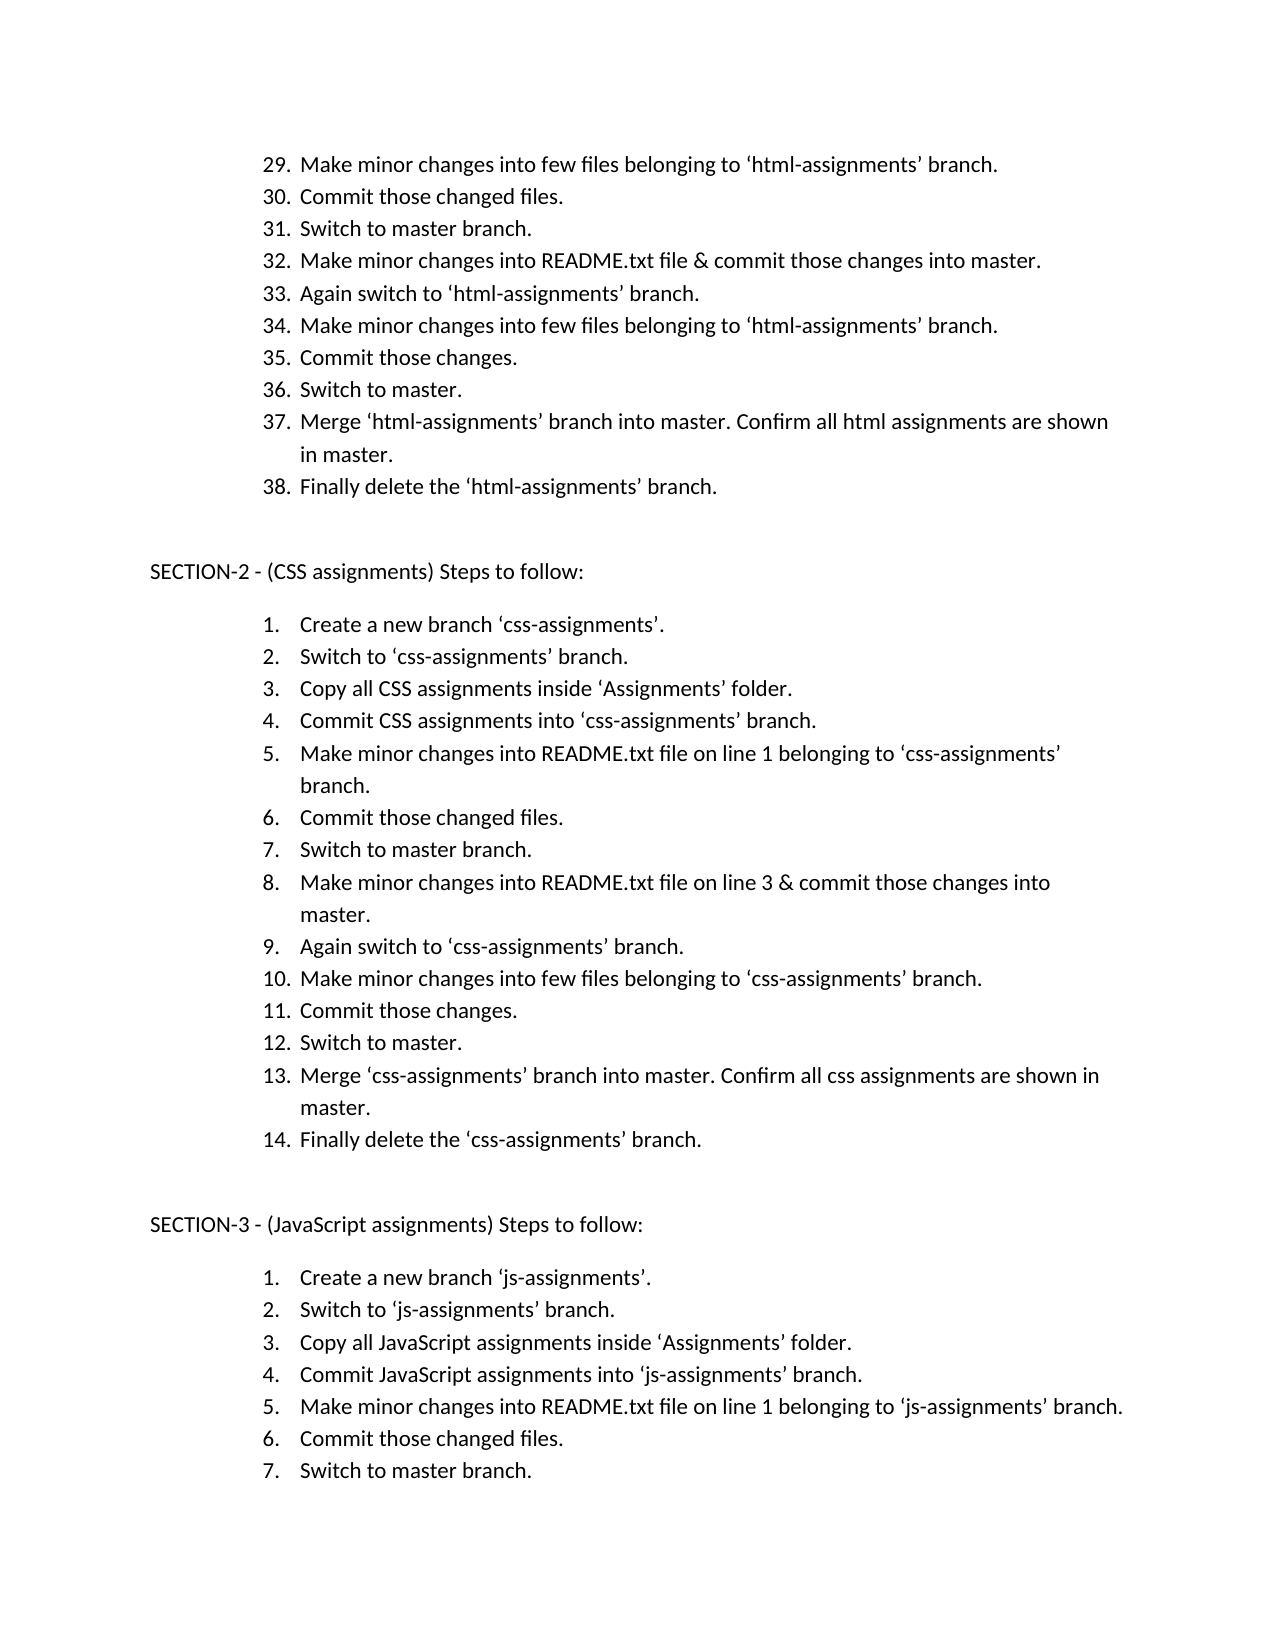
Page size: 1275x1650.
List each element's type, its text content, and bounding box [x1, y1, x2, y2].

list Again switch to ‘html-assignments’ branch. [262, 279, 1125, 307]
list Switch to ‘css-assignments’ branch. [262, 642, 1125, 670]
list Finally delete the ‘html-assignments’ branch. [262, 472, 1125, 500]
list Merge ‘html-assignments’ branch into master. Confirm all html assignments are shown in master. [262, 407, 1125, 468]
list Commit JavaScript assignments into ‘js-assignments’ branch. [262, 1360, 1125, 1388]
list Make minor changes into few files belonging to ‘css-assignments’ branch. [262, 964, 1125, 992]
list Make minor changes into few files belonging to ‘html-assignments’ branch. [262, 311, 1125, 339]
list Switch to master branch. [262, 835, 1125, 863]
list Commit those changes. [262, 996, 1125, 1024]
list Commit those changed files. [262, 182, 1125, 210]
list Switch to master branch. [262, 1456, 1125, 1484]
list Commit CSS assignments into ‘css-assignments’ branch. [262, 707, 1125, 735]
list Switch to master. [262, 1028, 1125, 1057]
list Make minor changes into README.txt file & commit those changes into master. [262, 247, 1125, 274]
list Commit those changed files. [262, 1424, 1125, 1452]
list Commit those changes. [262, 343, 1125, 371]
list Switch to master. [262, 375, 1125, 403]
list Finally delete the ‘css-assignments’ branch. [262, 1125, 1125, 1153]
list Make minor changes into README.txt file on line 3 & commit those changes into master. [262, 868, 1125, 928]
list Make minor changes into few files belonging to ‘html-assignments’ branch. [262, 150, 1125, 178]
list Commit those changed files. [262, 803, 1125, 831]
list Switch to master branch. [262, 214, 1125, 242]
text SECTION-2 - (CSS assignments) Steps to follow: [150, 557, 1125, 585]
list Make minor changes into README.txt file on line 1 belonging to ‘js-assignments’ branch. [262, 1392, 1125, 1420]
list Copy all JavaScript assignments inside ‘Assignments’ folder. [262, 1328, 1125, 1356]
list Create a new branch ‘js-assignments’. [262, 1263, 1125, 1291]
list Make minor changes into README.txt file on line 1 belonging to ‘css-assignments’ branch. [262, 739, 1125, 799]
list Create a new branch ‘css-assignments’. [262, 610, 1125, 638]
text SECTION-3 - (JavaScript assignments) Steps to follow: [150, 1210, 1125, 1238]
list Switch to ‘js-assignments’ branch. [262, 1296, 1125, 1323]
list Again switch to ‘css-assignments’ branch. [262, 932, 1125, 960]
list Copy all CSS assignments inside ‘Assignments’ folder. [262, 674, 1125, 702]
list Merge ‘css-assignments’ branch into master. Confirm all css assignments are shown in master. [262, 1061, 1125, 1121]
